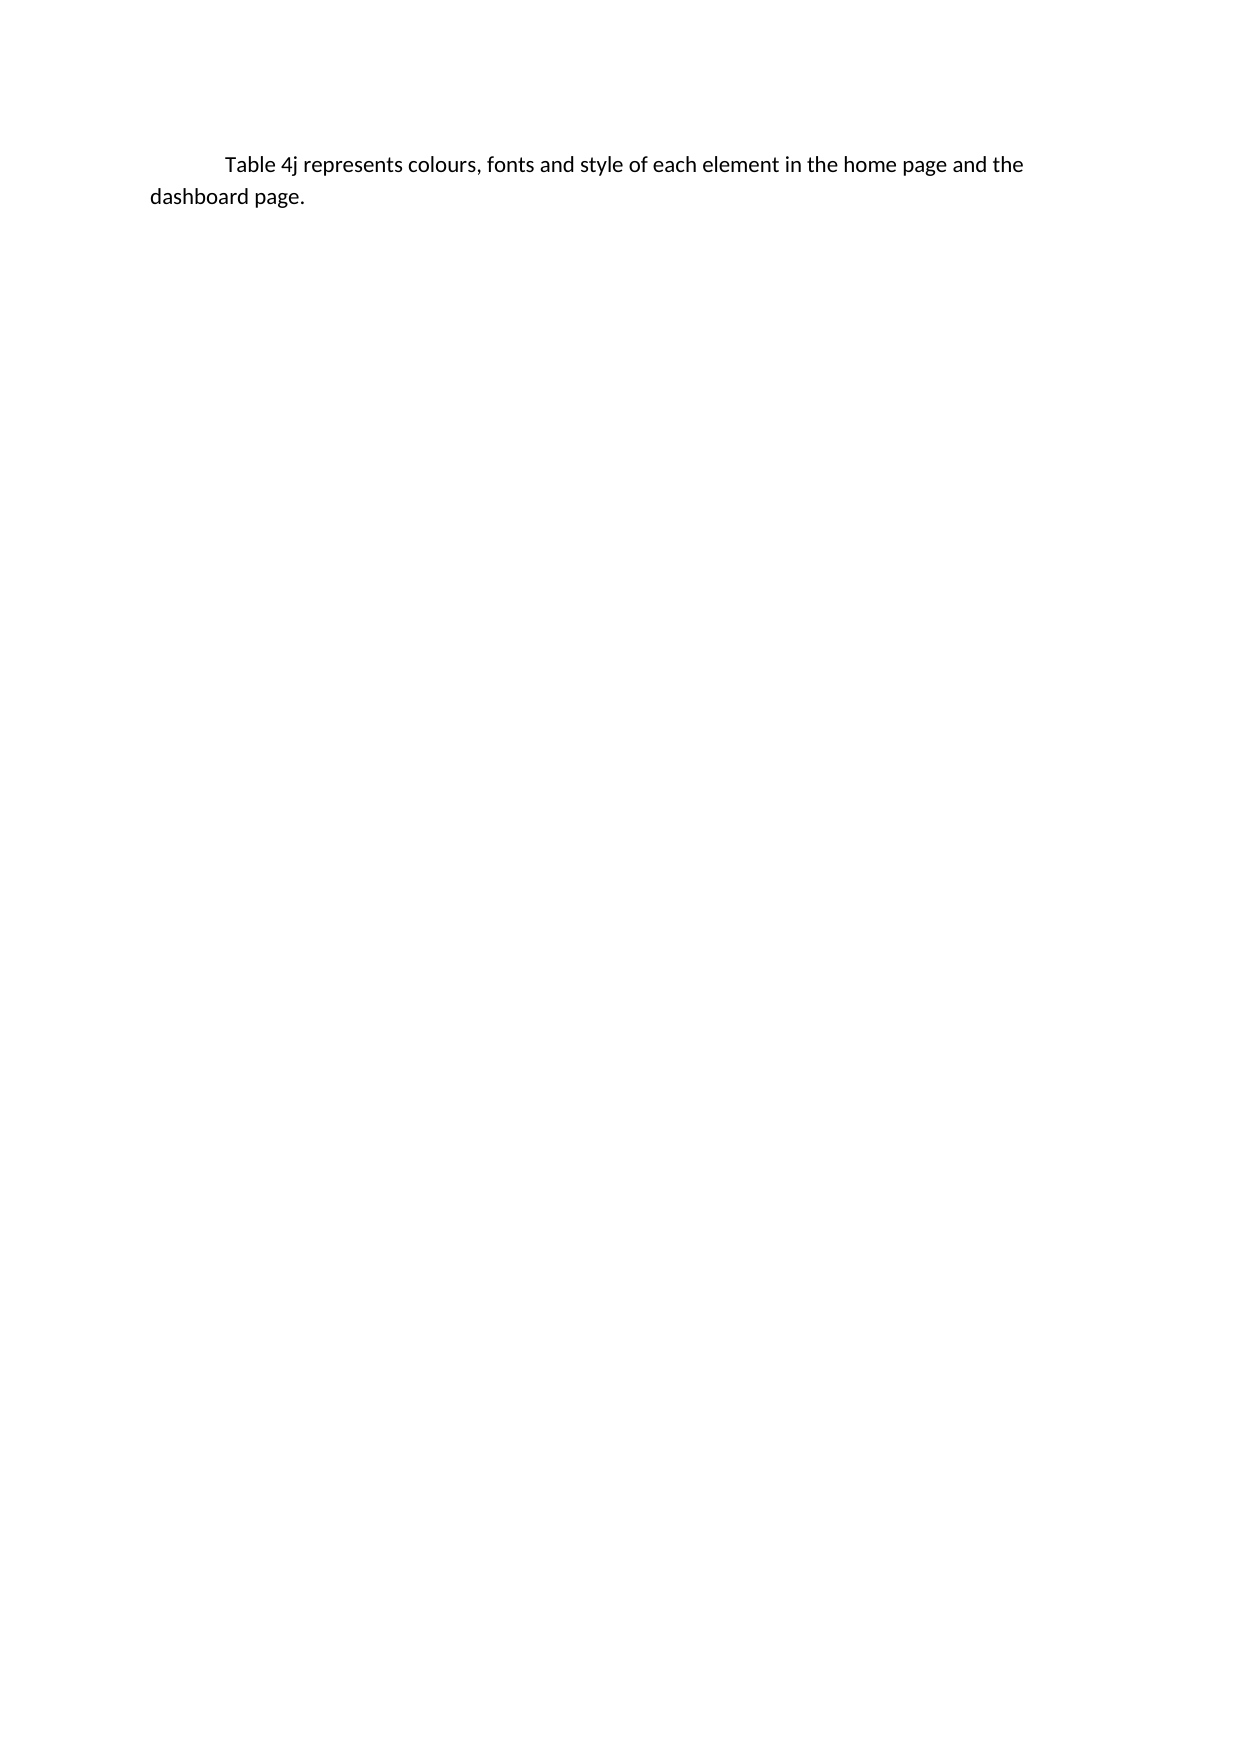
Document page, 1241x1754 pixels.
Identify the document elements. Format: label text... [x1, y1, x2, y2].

text Table 4j represents colours, fonts and style of each element in the home page and the dashboard page. [150, 150, 1090, 210]
